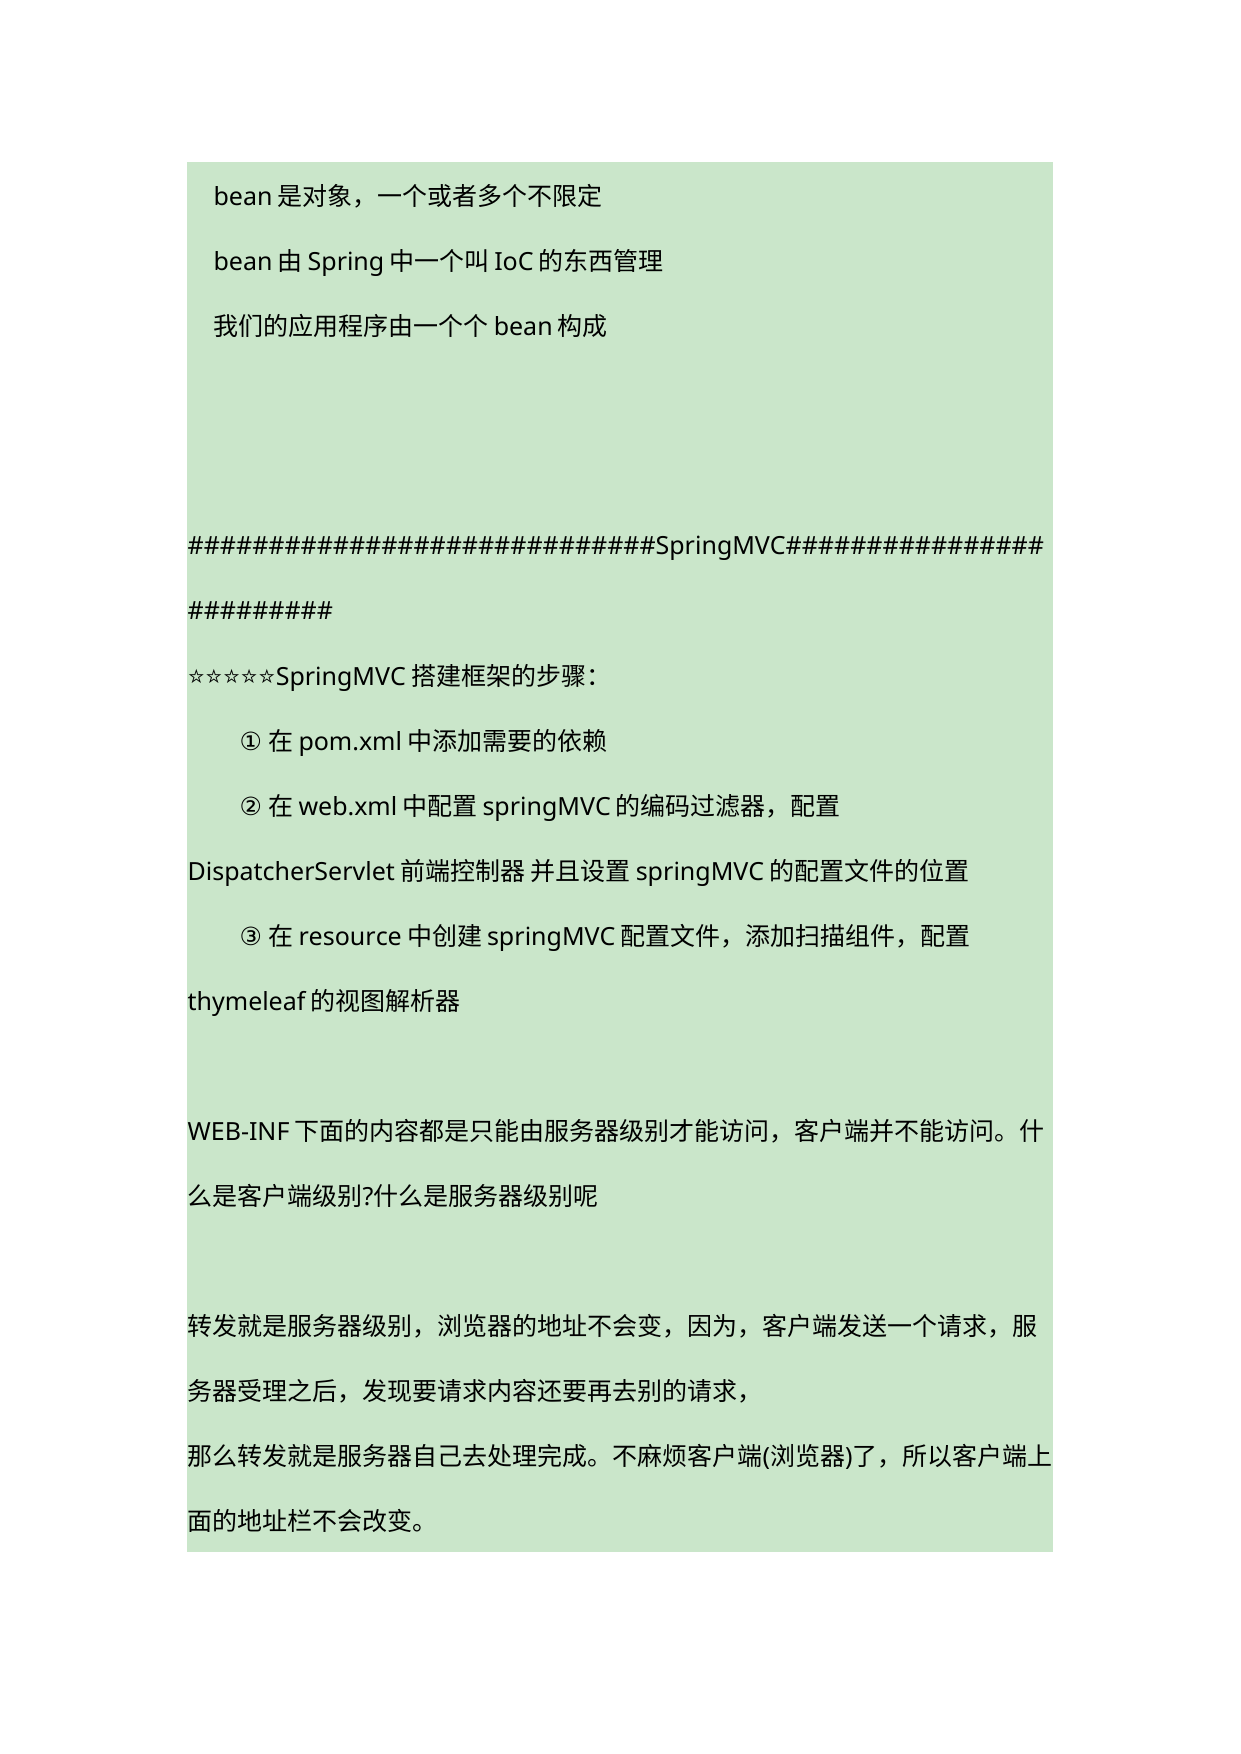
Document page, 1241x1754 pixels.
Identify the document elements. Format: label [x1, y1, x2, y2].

text [187, 512, 1053, 1552]
text [187, 162, 1053, 357]
